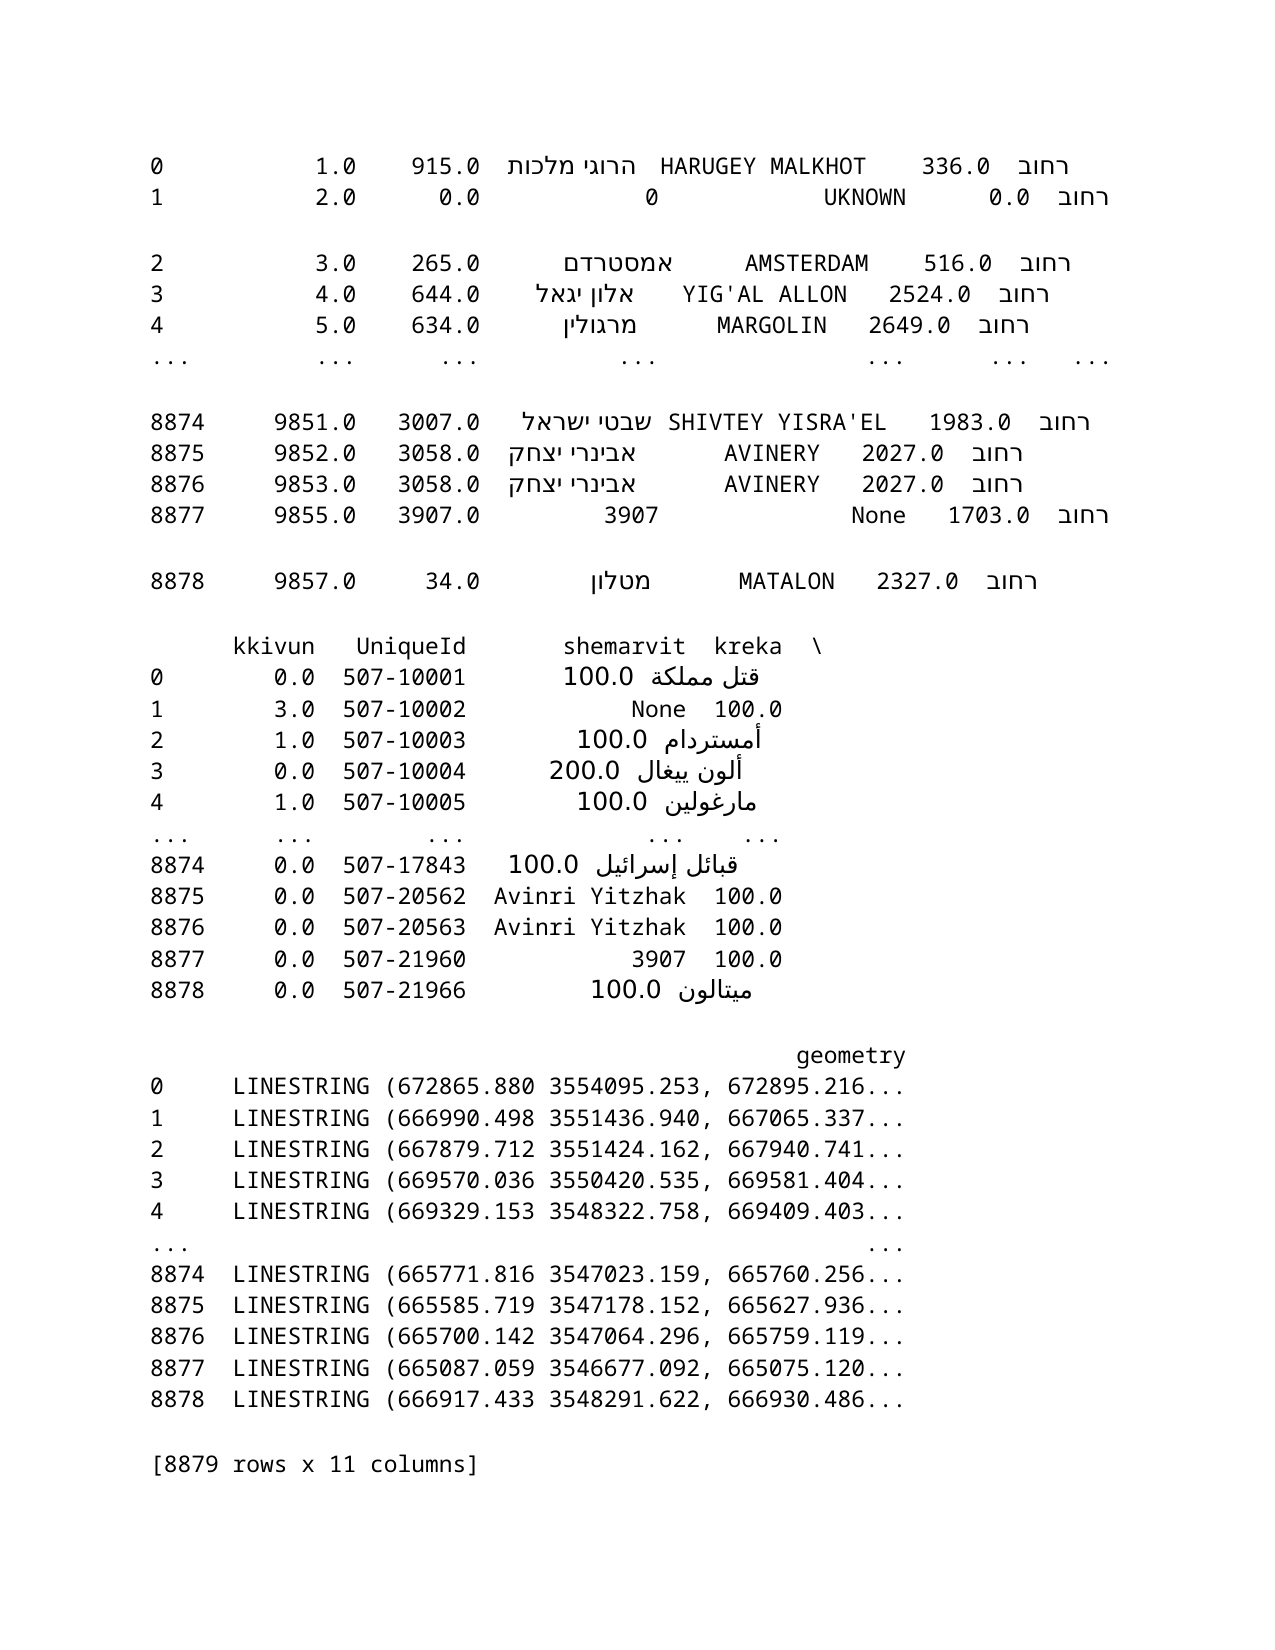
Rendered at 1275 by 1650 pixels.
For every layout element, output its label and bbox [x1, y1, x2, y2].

text [150, 150, 1125, 1479]
